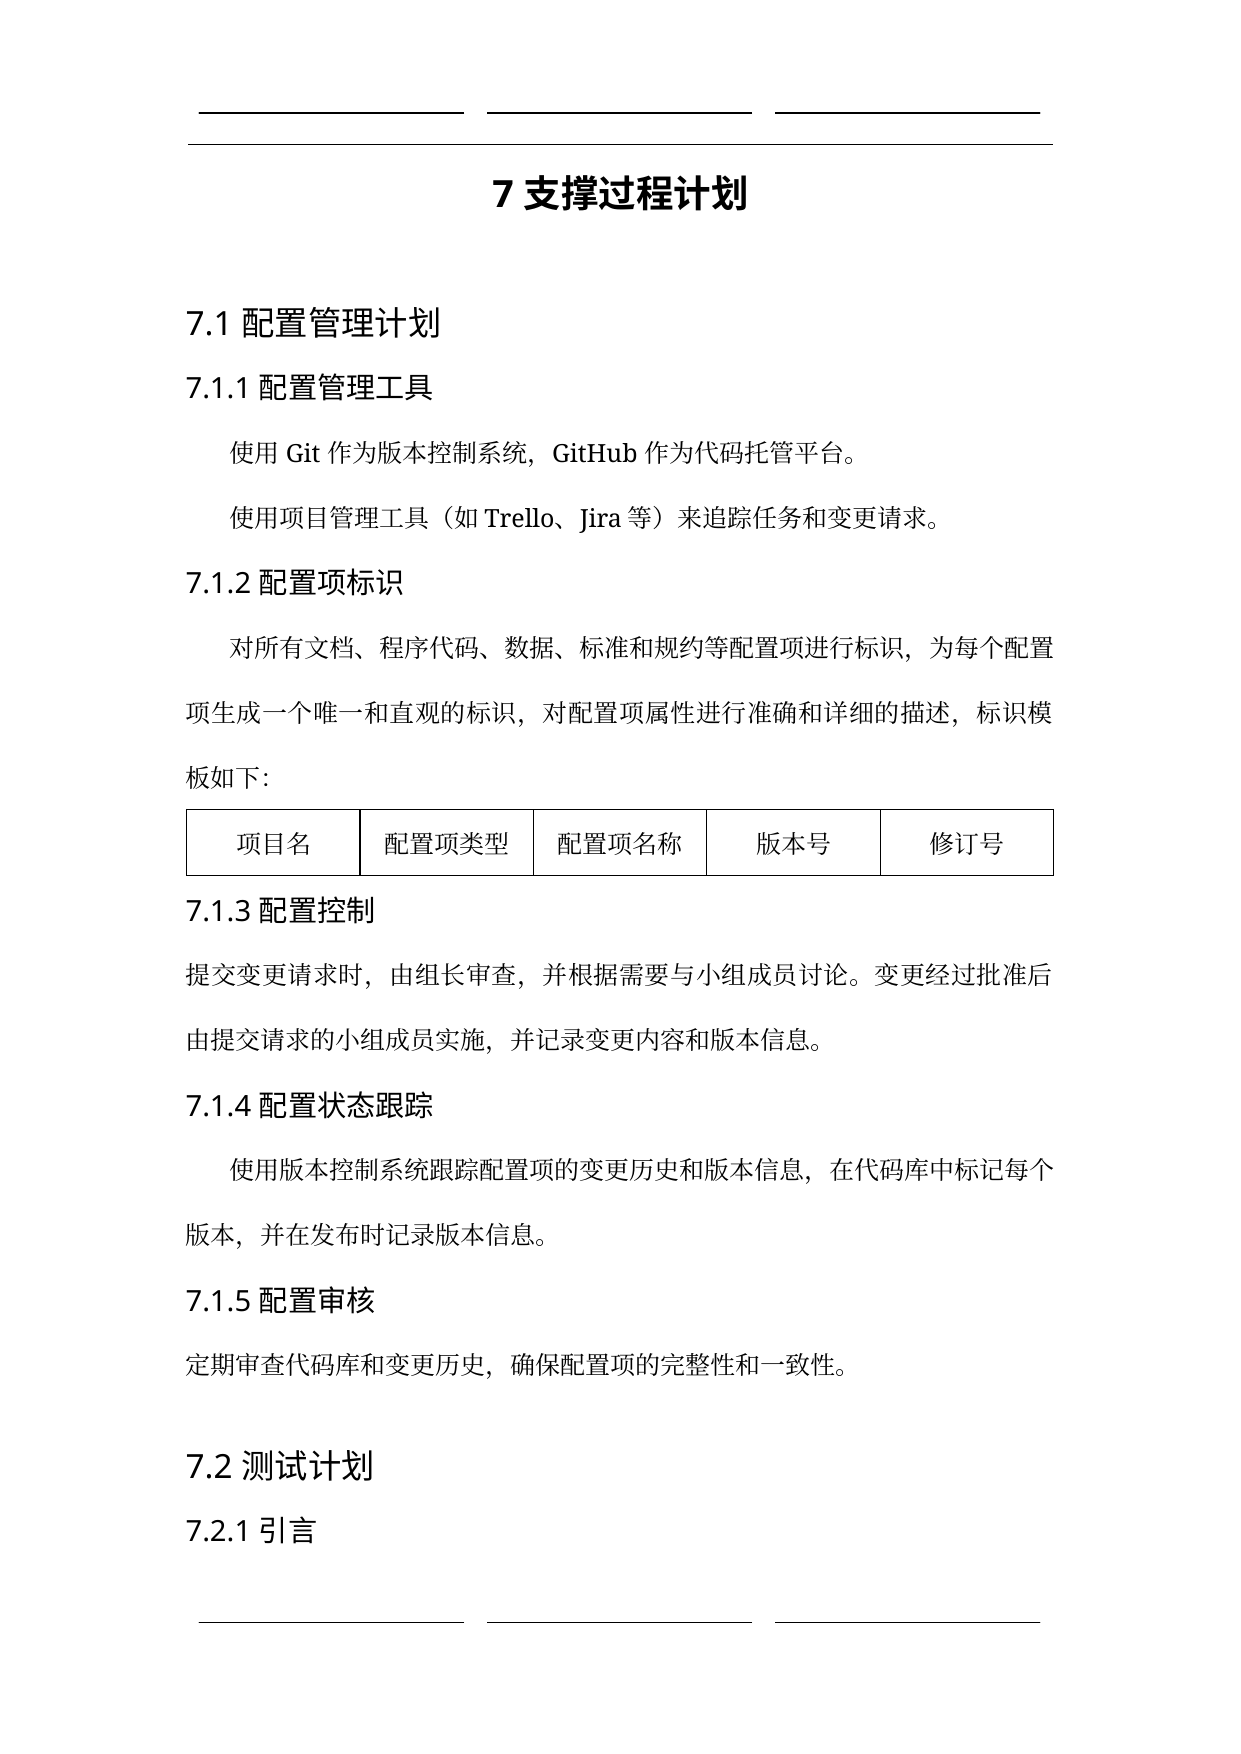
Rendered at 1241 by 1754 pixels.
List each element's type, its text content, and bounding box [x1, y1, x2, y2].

text 使用项目管理工具（如Trello、Jira等）来追踪任务和变更请求。 [185, 484, 1055, 549]
table_header 修订号 [881, 810, 1053, 875]
text 使用 Git 作为版本控制系统，GitHub 作为代码托管平台。 [185, 419, 1055, 484]
table_header 项目名 [187, 810, 359, 875]
text 7.1.4 配置状态跟踪 [185, 1071, 1055, 1136]
table_header 配置项名称 [534, 810, 706, 875]
table_header 配置项类型 [361, 810, 533, 875]
text 使用版本控制系统跟踪配置项的变更历史和版本信息，在代码库中标记每个版本，并在发布时记录版本信息。 [185, 1136, 1055, 1266]
text 7.1.1 配置管理工具 [185, 354, 1055, 419]
text 定期审查代码库和变更历史，确保配置项的完整性和一致性。 [185, 1331, 1055, 1396]
table_header 版本号 [707, 810, 880, 875]
text 7 支撑过程计划 [185, 159, 1055, 224]
text 7.2.1 引言 [185, 1496, 1055, 1561]
text 7.1.5 配置审核 [185, 1266, 1055, 1331]
text 提交变更请求时，由组长审查，并根据需要与小组成员讨论。变更经过批准后，由提交请求的小组成员实施，并记录变更内容和版本信息。 [185, 941, 1055, 1071]
text 7.2 测试计划 [185, 1431, 1055, 1496]
text 7.1.3 配置控制 [185, 876, 1055, 941]
text 对所有文档、程序代码、数据、标准和规约等配置项进行标识，为每个配置项生成一个唯一和直观的标识，对配置项属性进行准确和详细的描述，标识模板如下： [185, 614, 1055, 809]
text 7.1.2 配置项标识 [185, 549, 1055, 614]
text 7.1 配置管理计划 [185, 289, 1055, 354]
